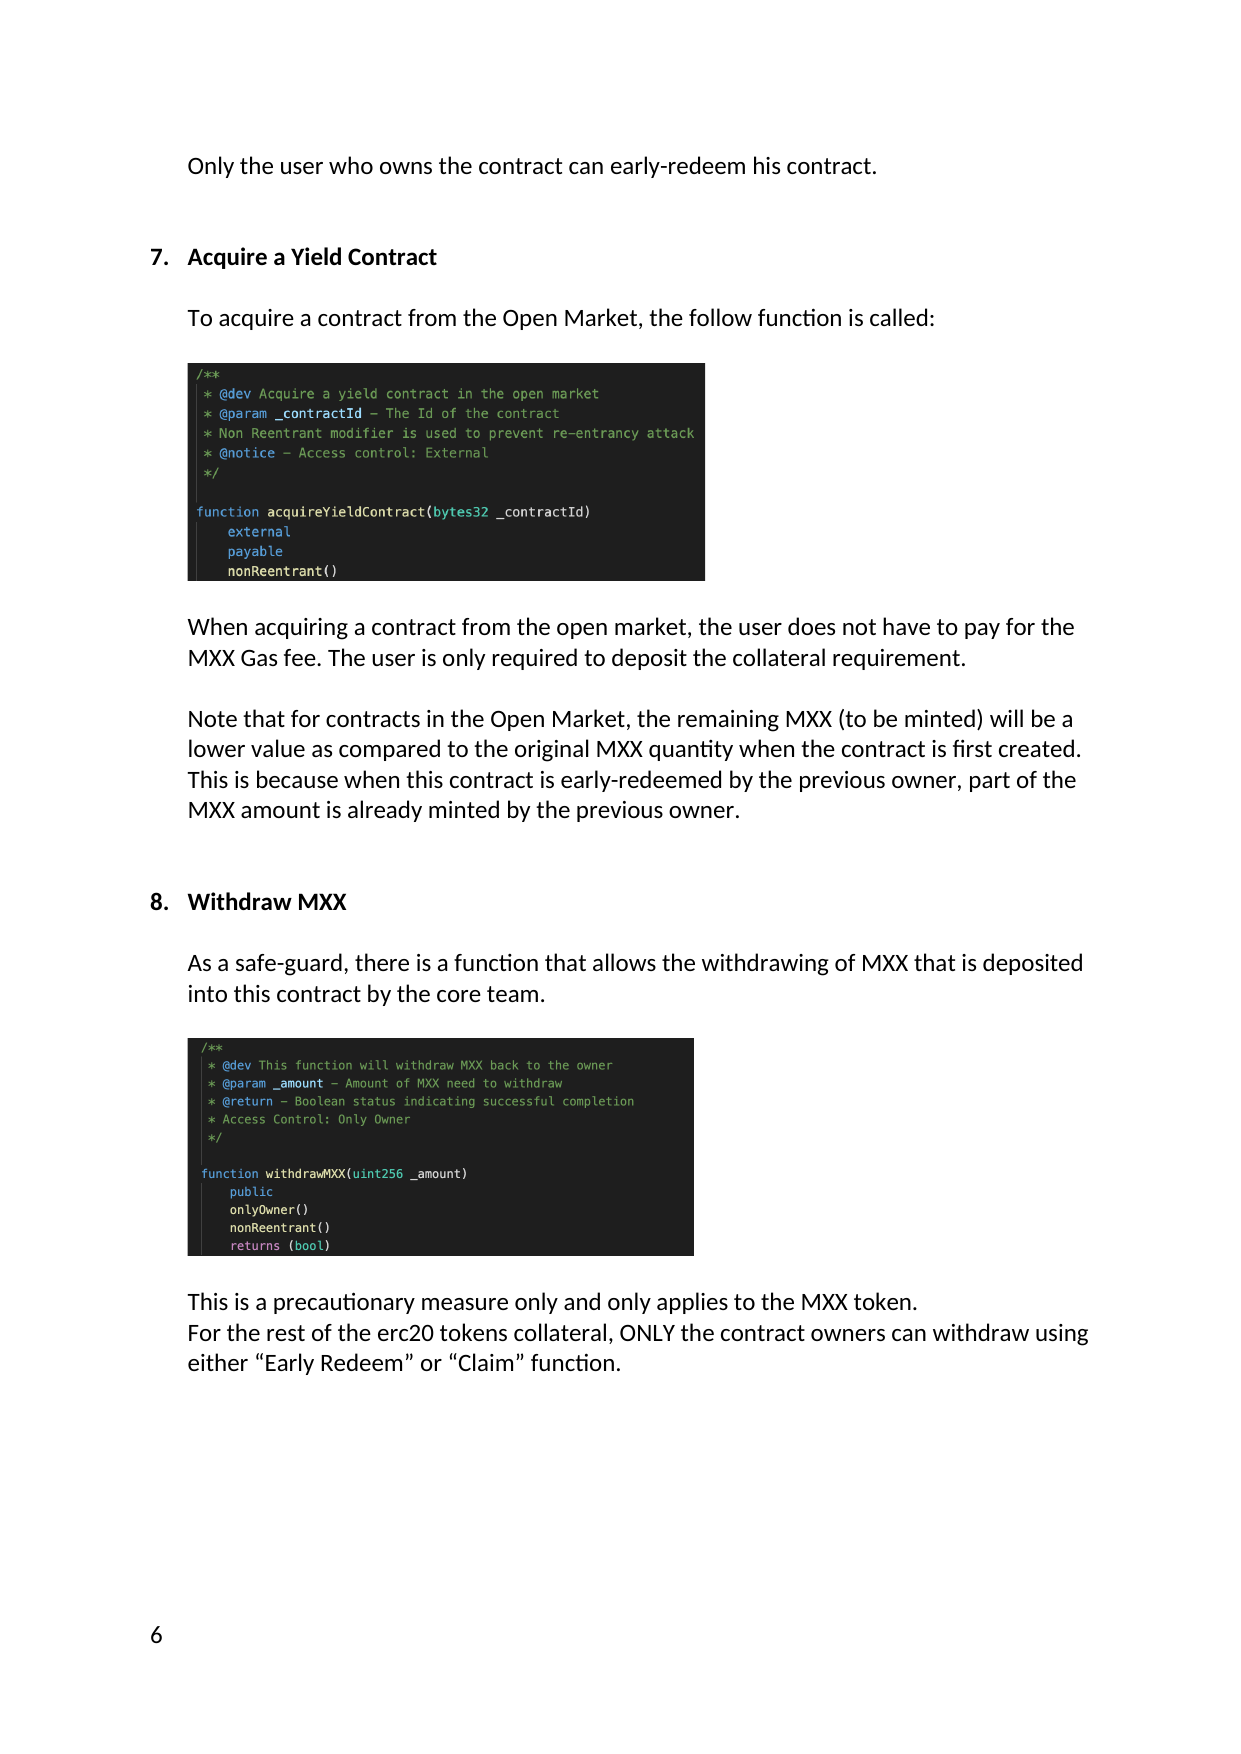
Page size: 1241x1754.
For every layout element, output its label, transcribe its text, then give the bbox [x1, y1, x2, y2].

text Only the user who owns the contract can early-redeem his contract. [150, 150, 1090, 181]
text This is a precautionary measure only and only applies to the MXX token. For the rest of the erc20 tokens collateral, ONLY the contract owners can withdraw using either “Early Redeem” or “Claim” function. [187, 1256, 1090, 1378]
list Acquire a Yield Contract [150, 242, 1090, 272]
list To acquire a contract from the Open Market, the follow function is called: [187, 303, 1090, 333]
list Withdraw MXX [150, 886, 1090, 917]
text As a safe-guard, there is a function that allows the withdrawing of MXX that is deposited into this contract by the core team. [187, 947, 1090, 1039]
picture [187, 1038, 694, 1256]
text When acquiring a contract from the open market, the user does not have to pay for the MXX Gas fee. The user is only required to deposit the collateral requirement. Note that for contracts in the Open Market, the remaining MXX (to be minted) will be a lower value as compared to the original MXX quantity when the contract is first created. This is because when this contract is early-redeemed by the previous owner, part of the MXX amount is already minted by the previous owner. [187, 612, 1090, 825]
picture [187, 363, 706, 581]
